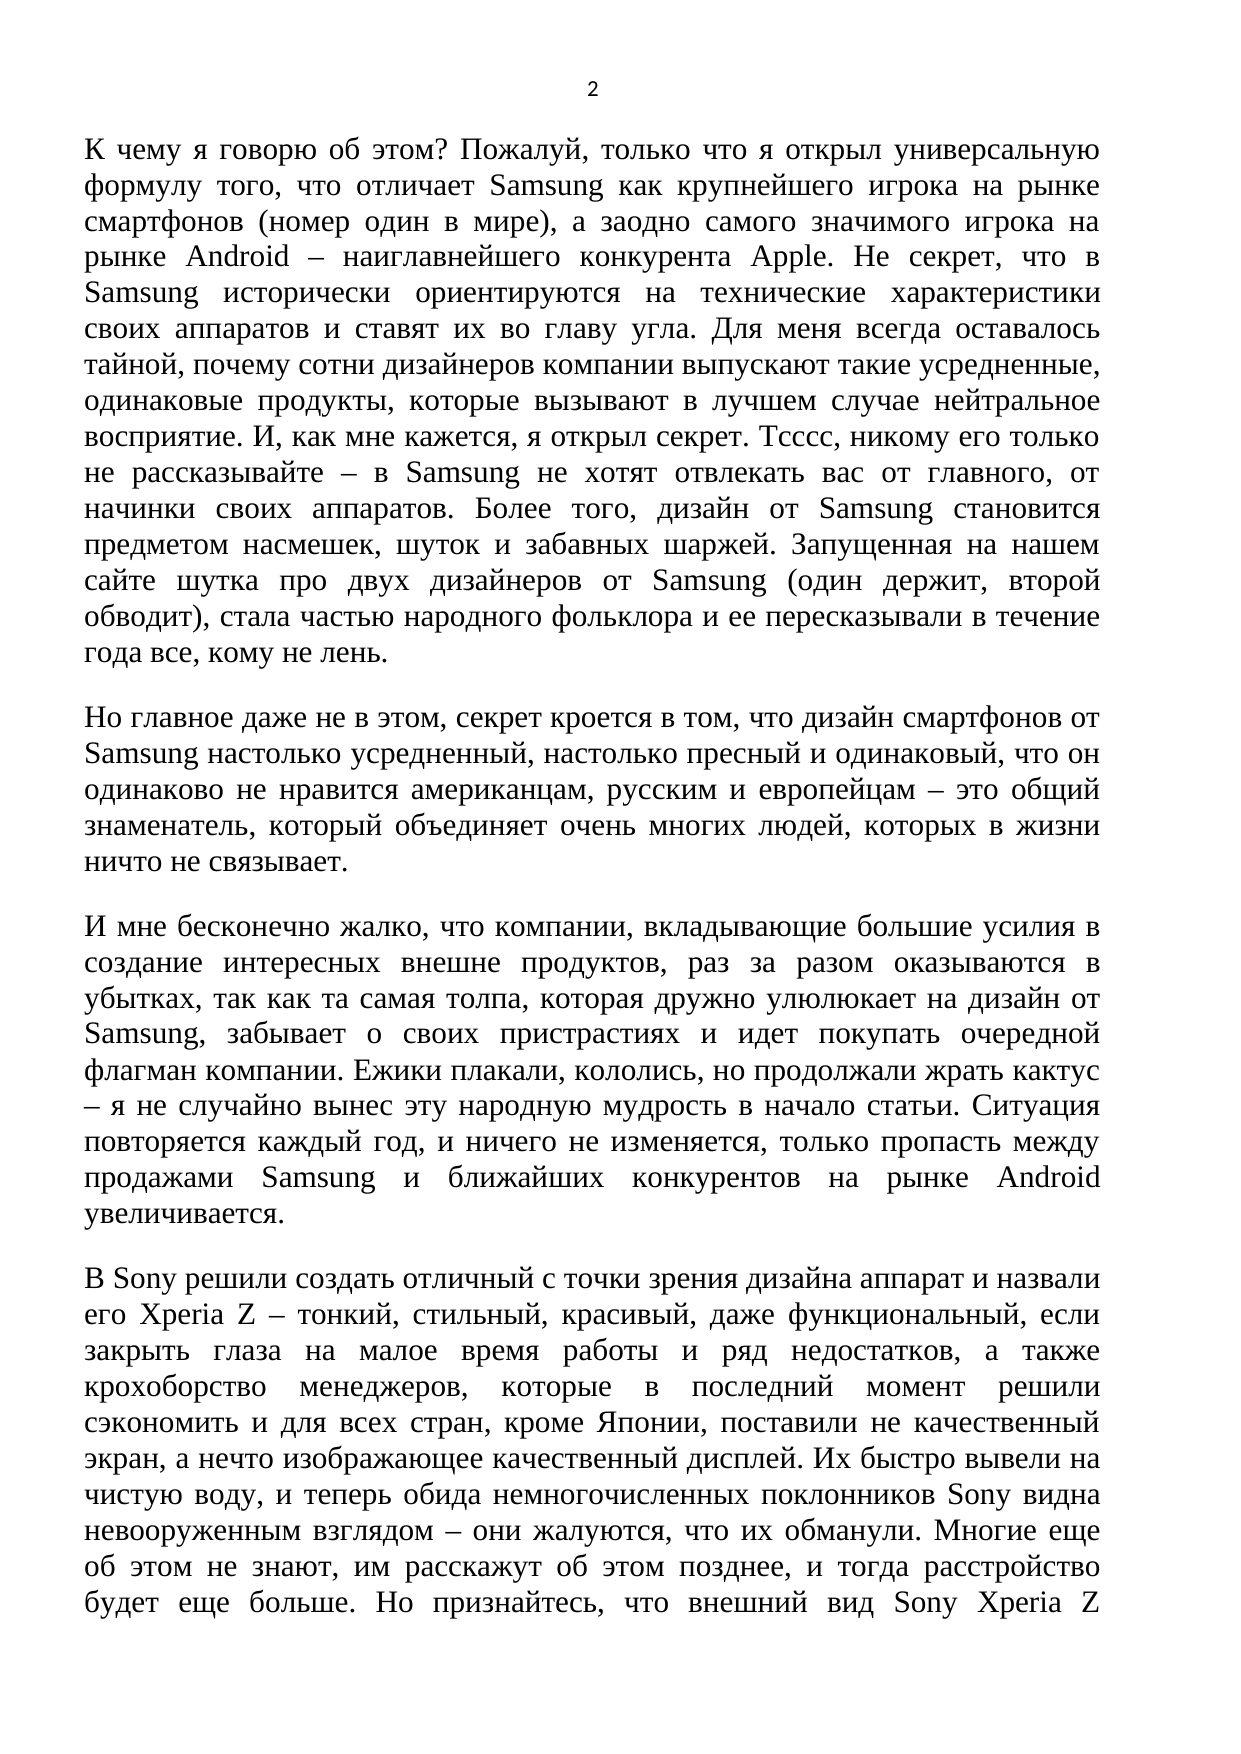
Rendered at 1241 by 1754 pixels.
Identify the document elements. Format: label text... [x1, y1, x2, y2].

text Но главное даже не в этом, секрет кроется в том, что дизайн смартфонов от Samsung настолько усредненный, настолько пресный и одинаковый, что он одинаково не нравится американцам, русским и европейцам – это общий знаменатель, который объединяет очень многих людей, которых в жизни ничто не связывает. [84, 698, 1101, 878]
text И мне бесконечно жалко, что компании, вкладывающие большие усилия в создание интересных внешне продуктов, раз за разом оказываются в убытках, так как та самая толпа, которая дружно улюлюкает на дизайн от Samsung, забывает о своих пристрастиях и идет покупать очередной флагман компании. Ежики плакали, кололись, но продолжали жрать кактус – я не случайно вынес эту народную мудрость в начало статьи. Ситуация повторяется каждый год, и ничего не изменяется, только пропасть между продажами Samsung и ближайших конкурентов на рынке Android увеличивается. [84, 907, 1101, 1230]
text К чему я говорю об этом? Пожалуй, только что я открыл универсальную формулу того, что отличает Samsung как крупнейшего игрока на рынке смартфонов (номер один в мире), а заодно самого значимого игрока на рынке Android – наиглавнейшего конкурента Apple. Не секрет, что в Samsung исторически ориентируются на технические характеристики своих аппаратов и ставят их во главу угла. Для меня всегда оставалось тайной, почему сотни дизайнеров компании выпускают такие усредненные, одинаковые продукты, которые вызывают в лучшем случае нейтральное восприятие. И, как мне кажется, я открыл секрет. Тсссс, никому его только не рассказывайте – в Samsung не хотят отвлекать вас от главного, от начинки своих аппаратов. Более того, дизайн от Samsung становится предметом насмешек, шуток и забавных шаржей. Запущенная на нашем сайте шутка про двух дизайнеров от Samsung (один держит, второй обводит), стала частью народного фольклора и ее пересказывали в течение года все, кому не лень. [84, 130, 1101, 669]
